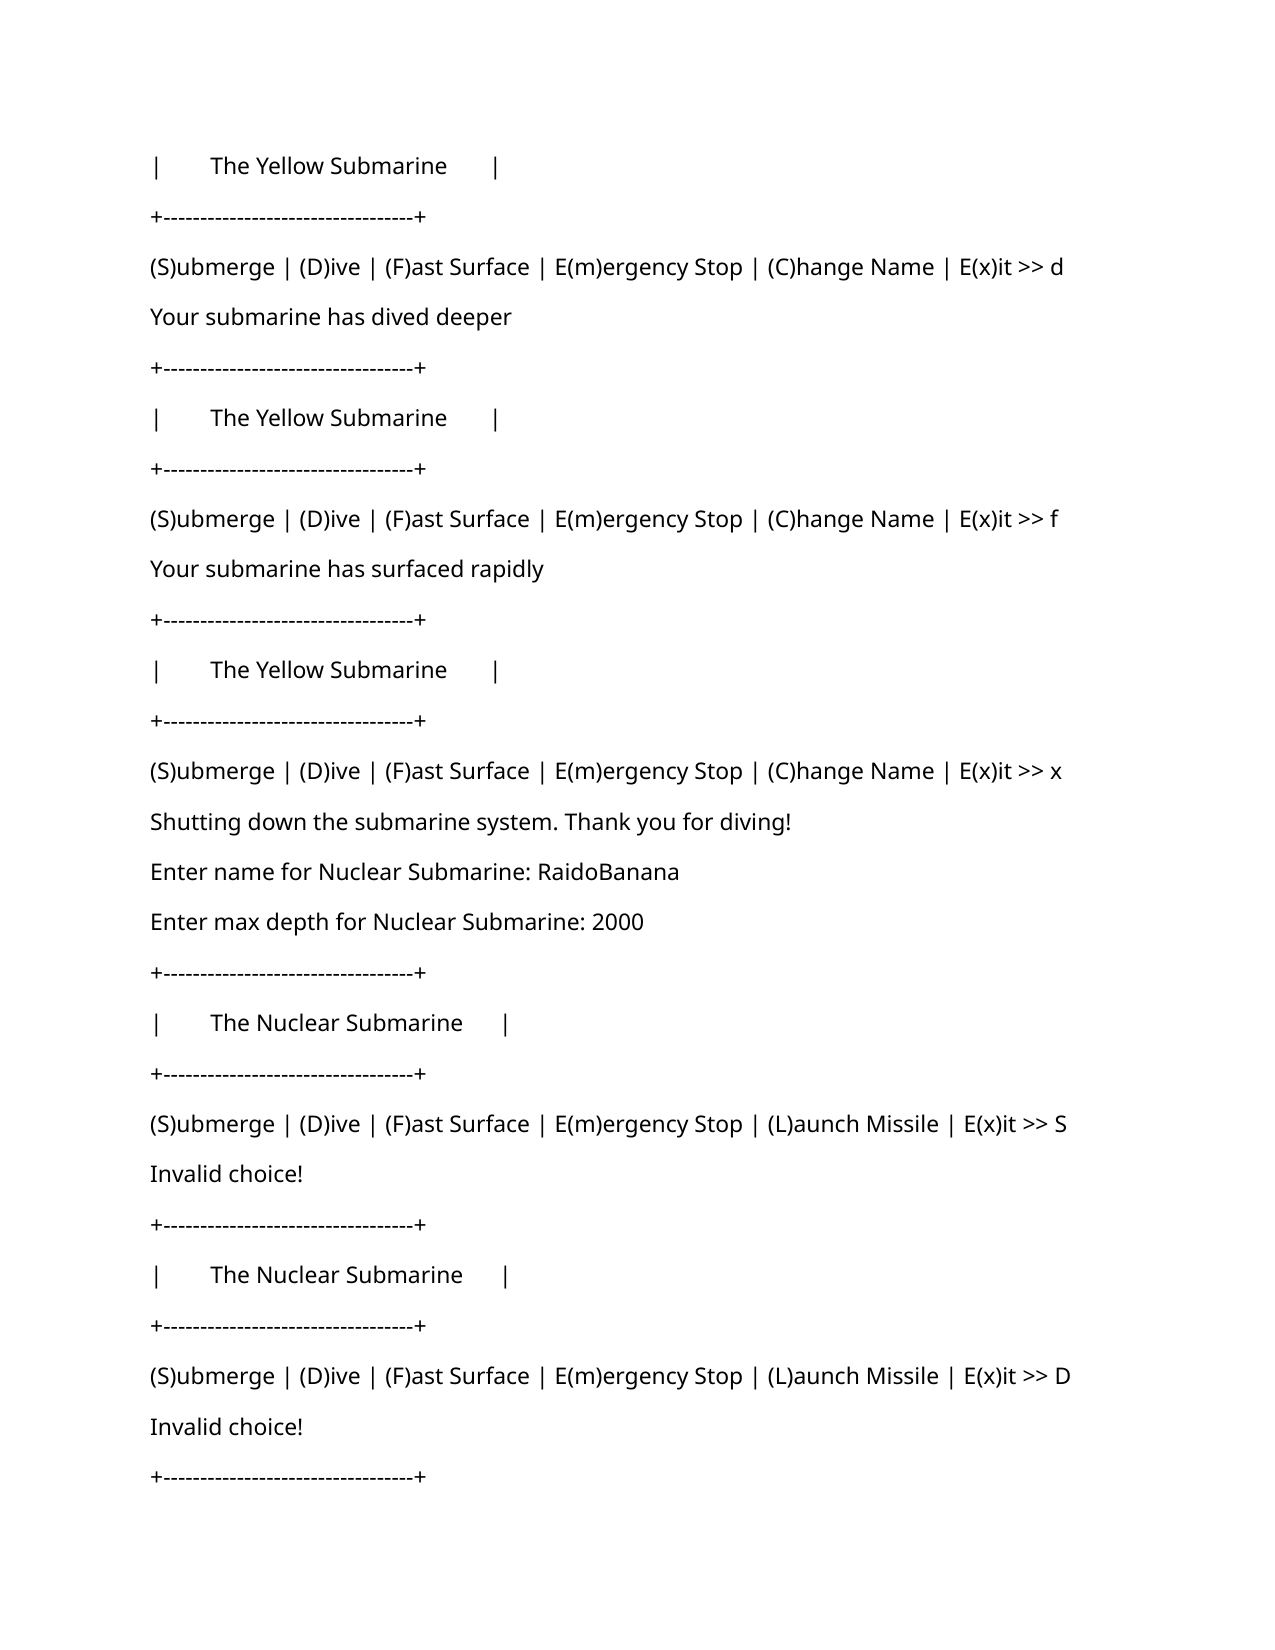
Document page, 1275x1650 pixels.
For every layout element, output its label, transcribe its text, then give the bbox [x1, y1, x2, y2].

text +----------------------------------+ [150, 1057, 1125, 1089]
text Enter max depth for Nuclear Submarine: 2000 [150, 906, 1125, 937]
text +----------------------------------+ [150, 352, 1125, 383]
text +----------------------------------+ [150, 452, 1125, 484]
text Invalid choice! [150, 1158, 1125, 1189]
text Enter name for Nuclear Submarine: RaidoBanana [150, 856, 1125, 887]
text | The Yellow Submarine | [150, 150, 1125, 181]
text (S)ubmerge | (D)ive | (F)ast Surface | E(m)ergency Stop | (C)hange Name | E(x)it >> x [150, 755, 1125, 786]
text Your submarine has surfaced rapidly [150, 553, 1125, 584]
text +----------------------------------+ [150, 604, 1125, 635]
text | The Yellow Submarine | [150, 402, 1125, 433]
text +----------------------------------+ [150, 1309, 1125, 1341]
text | The Yellow Submarine | [150, 654, 1125, 685]
text Invalid choice! [150, 1410, 1125, 1442]
text +----------------------------------+ [150, 1461, 1125, 1492]
text +----------------------------------+ [150, 957, 1125, 988]
text Your submarine has dived deeper [150, 301, 1125, 332]
text | The Nuclear Submarine | [150, 1007, 1125, 1038]
text +----------------------------------+ [150, 1209, 1125, 1240]
text +----------------------------------+ [150, 704, 1125, 736]
text (S)ubmerge | (D)ive | (F)ast Surface | E(m)ergency Stop | (C)hange Name | E(x)it >> d [150, 251, 1125, 282]
text (S)ubmerge | (D)ive | (F)ast Surface | E(m)ergency Stop | (L)aunch Missile | E(x)it >> S [150, 1108, 1125, 1139]
text (S)ubmerge | (D)ive | (F)ast Surface | E(m)ergency Stop | (C)hange Name | E(x)it >> f [150, 503, 1125, 534]
text Shutting down the submarine system. Thank you for diving! [150, 805, 1125, 837]
text | The Nuclear Submarine | [150, 1259, 1125, 1290]
text (S)ubmerge | (D)ive | (F)ast Surface | E(m)ergency Stop | (L)aunch Missile | E(x)it >> D [150, 1360, 1125, 1391]
text +----------------------------------+ [150, 200, 1125, 232]
